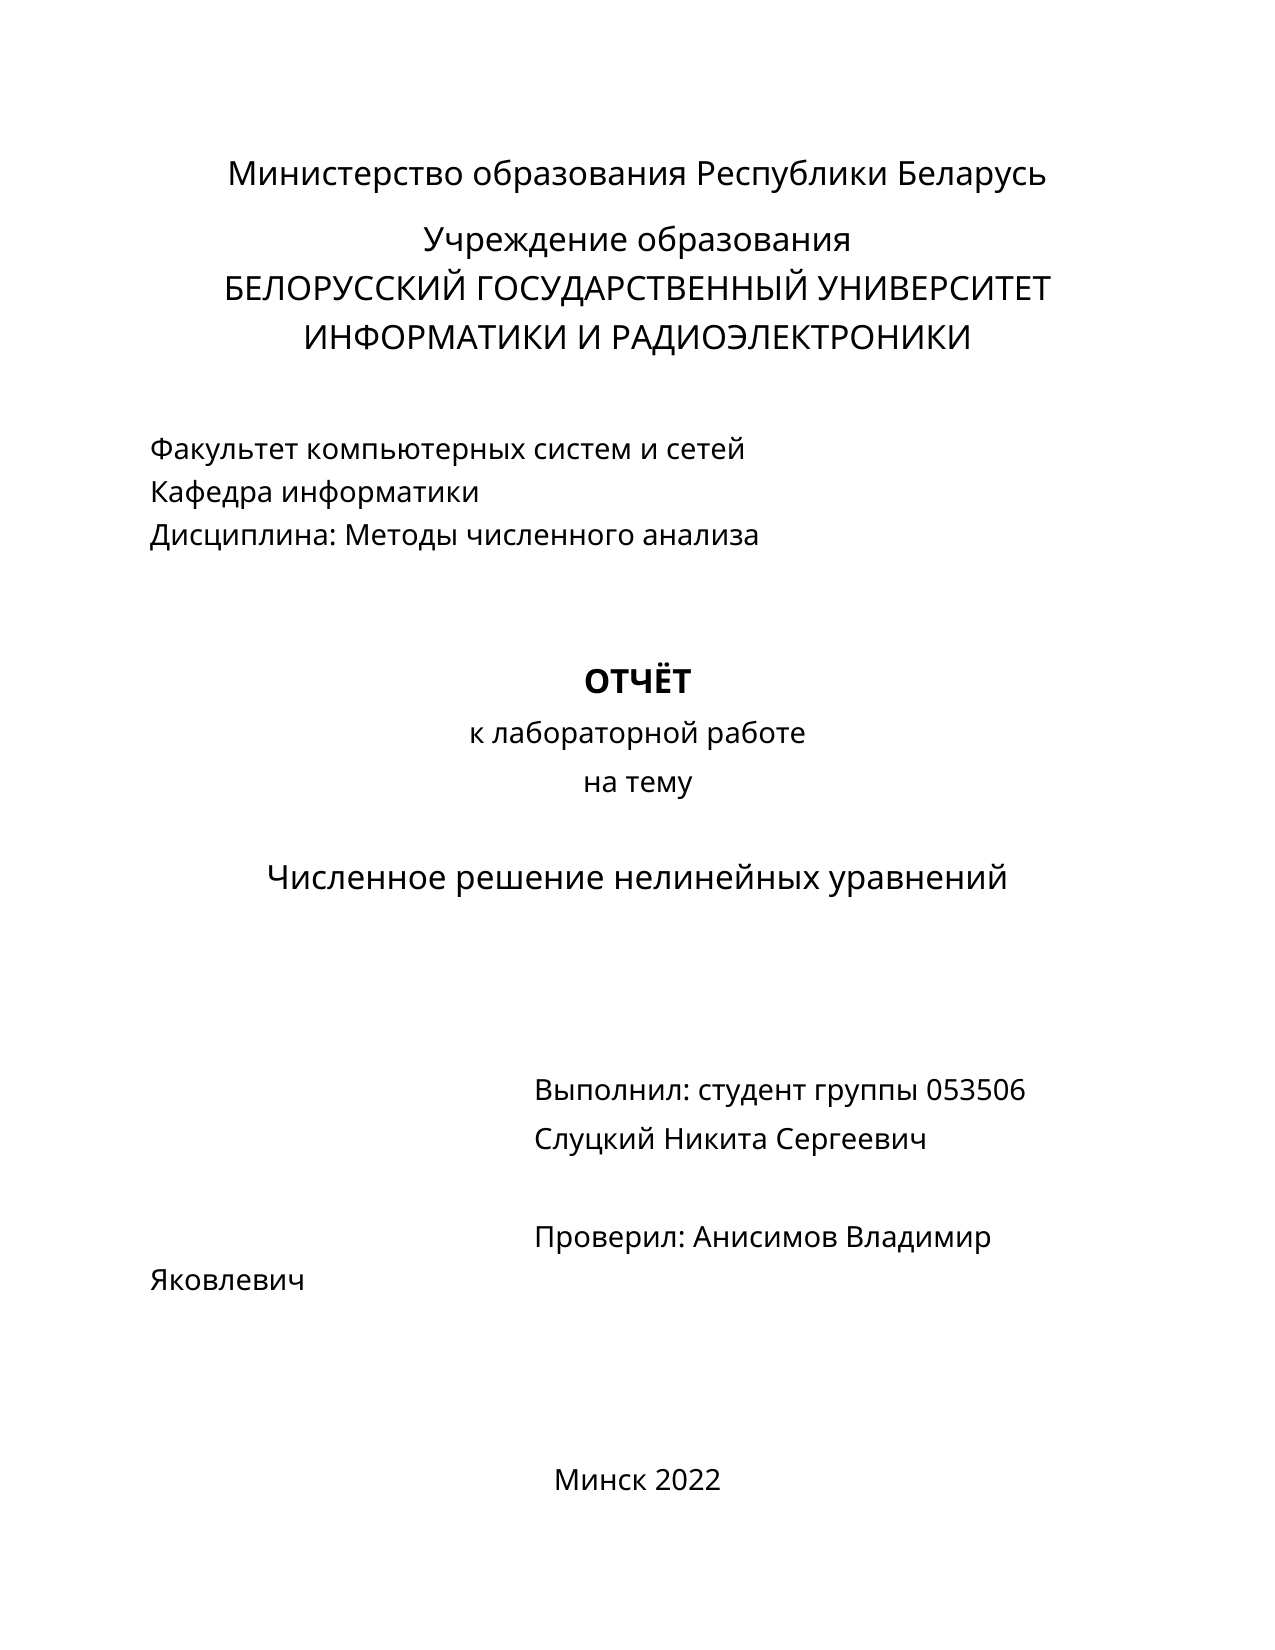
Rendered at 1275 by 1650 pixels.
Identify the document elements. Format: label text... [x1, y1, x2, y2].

text Дисциплина: Методы численного анализа [150, 514, 1125, 553]
text на тему [150, 762, 1125, 801]
text Численное решение нелинейных уравнений [150, 854, 1125, 899]
text Учреждение образования [150, 216, 1125, 261]
text Проверил: Анисимов Владимир Яковлевич [150, 1216, 1125, 1299]
text Факультет компьютерных систем и сетей [150, 428, 1125, 468]
text Кафедра информатики [150, 471, 1125, 511]
text ИНФОРМАТИКИ И РАДИОЭЛЕКТРОНИКИ [150, 313, 1125, 359]
text Слуцкий Никита Сергеевич [150, 1118, 1125, 1158]
text к лабораторной работе [150, 713, 1125, 752]
text Выполнил: студент группы 053506 [459, 1069, 1125, 1109]
text Министерство образования Республики Беларусь [150, 150, 1125, 195]
text Минск 2022 [150, 1459, 1125, 1499]
text ОТЧЁТ [150, 657, 1125, 703]
text БЕЛОРУССКИЙ ГОСУДАРСТВЕННЫЙ УНИВЕРСИТЕТ [150, 264, 1125, 310]
